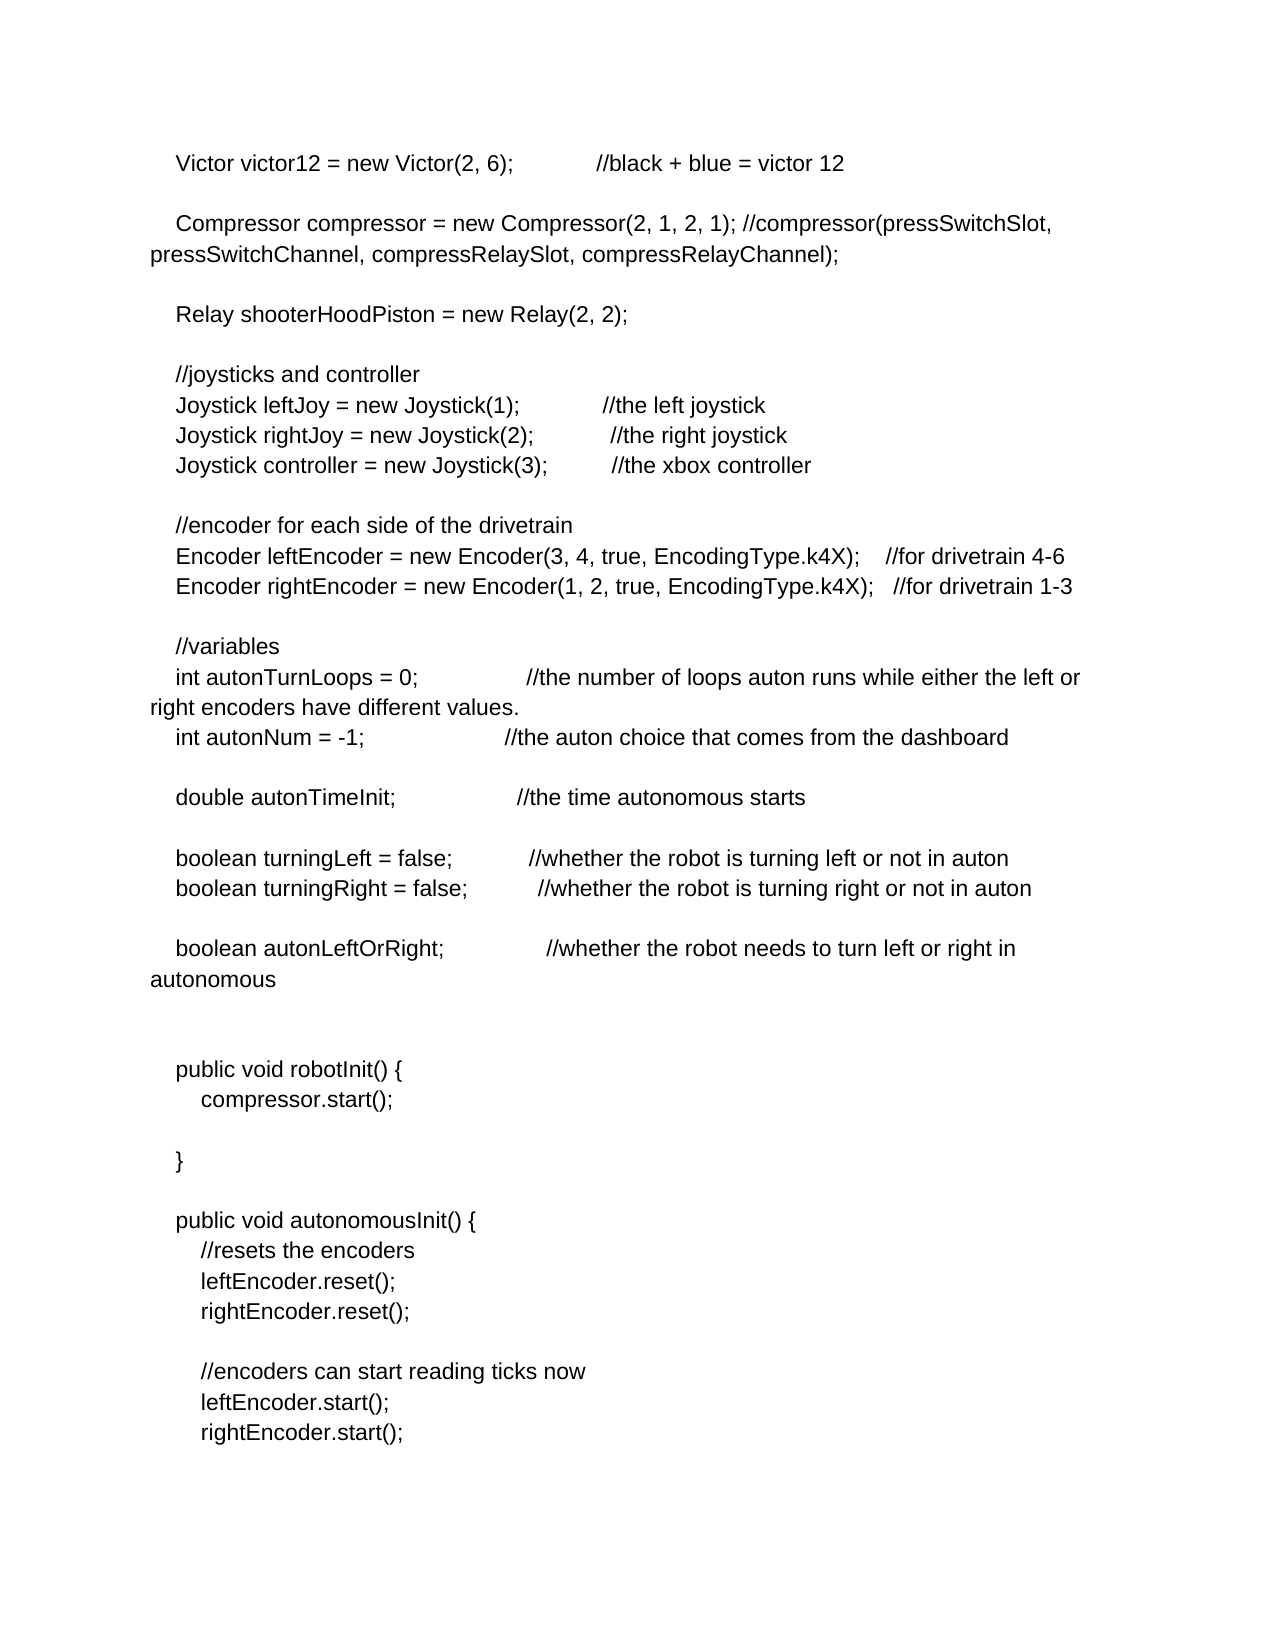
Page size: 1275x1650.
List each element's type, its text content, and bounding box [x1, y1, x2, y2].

text boolean turningRight = false; //whether the robot is turning right or not in auton [150, 875, 1125, 901]
text leftEncoder.start(); [150, 1388, 1125, 1415]
text Joystick rightJoy = new Joystick(2); //the right joystick [150, 422, 1125, 448]
text Victor victor12 = new Victor(2, 6); //black + blue = victor 12 [150, 150, 1125, 176]
text rightEncoder.reset(); [150, 1298, 1125, 1324]
text //resets the encoders [150, 1237, 1125, 1264]
text Encoder leftEncoder = new Encoder(3, 4, true, EncodingType.k4X); //for drivetrain 4-6 [150, 543, 1125, 569]
text //variables [150, 633, 1125, 660]
text //encoders can start reading ticks now [150, 1358, 1125, 1385]
text Encoder rightEncoder = new Encoder(1, 2, true, EncodingType.k4X); //for drivetrain 1-3 [150, 573, 1125, 599]
text Relay shooterHoodPiston = new Relay(2, 2); [150, 301, 1125, 327]
text public void robotInit() { [150, 1056, 1125, 1083]
text Compressor compressor = new Compressor(2, 1, 2, 1); //compressor(pressSwitchSlot, pressSwitchChannel, compressRelaySlot, compressRelayChannel); [150, 210, 1125, 267]
text public void autonomousInit() { [150, 1207, 1125, 1234]
text rightEncoder.start(); [150, 1419, 1125, 1445]
text int autonNum = -1; //the auton choice that comes from the dashboard [150, 724, 1125, 750]
text Joystick controller = new Joystick(3); //the xbox controller [150, 452, 1125, 478]
text leftEncoder.reset(); [150, 1268, 1125, 1294]
text double autonTimeInit; //the time autonomous starts [150, 784, 1125, 811]
text Joystick leftJoy = new Joystick(1); //the left joystick [150, 392, 1125, 418]
text //encoder for each side of the drivetrain [150, 512, 1125, 539]
text int autonTurnLoops = 0; //the number of loops auton runs while either the left or right encoders have different values. [150, 663, 1125, 720]
text } [150, 1147, 1125, 1173]
text boolean turningLeft = false; //whether the robot is turning left or not in auton [150, 845, 1125, 871]
text compressor.start(); [150, 1086, 1125, 1113]
text boolean autonLeftOrRight; //whether the robot needs to turn left or right in autonomous [150, 935, 1125, 992]
text //joysticks and controller [150, 361, 1125, 388]
